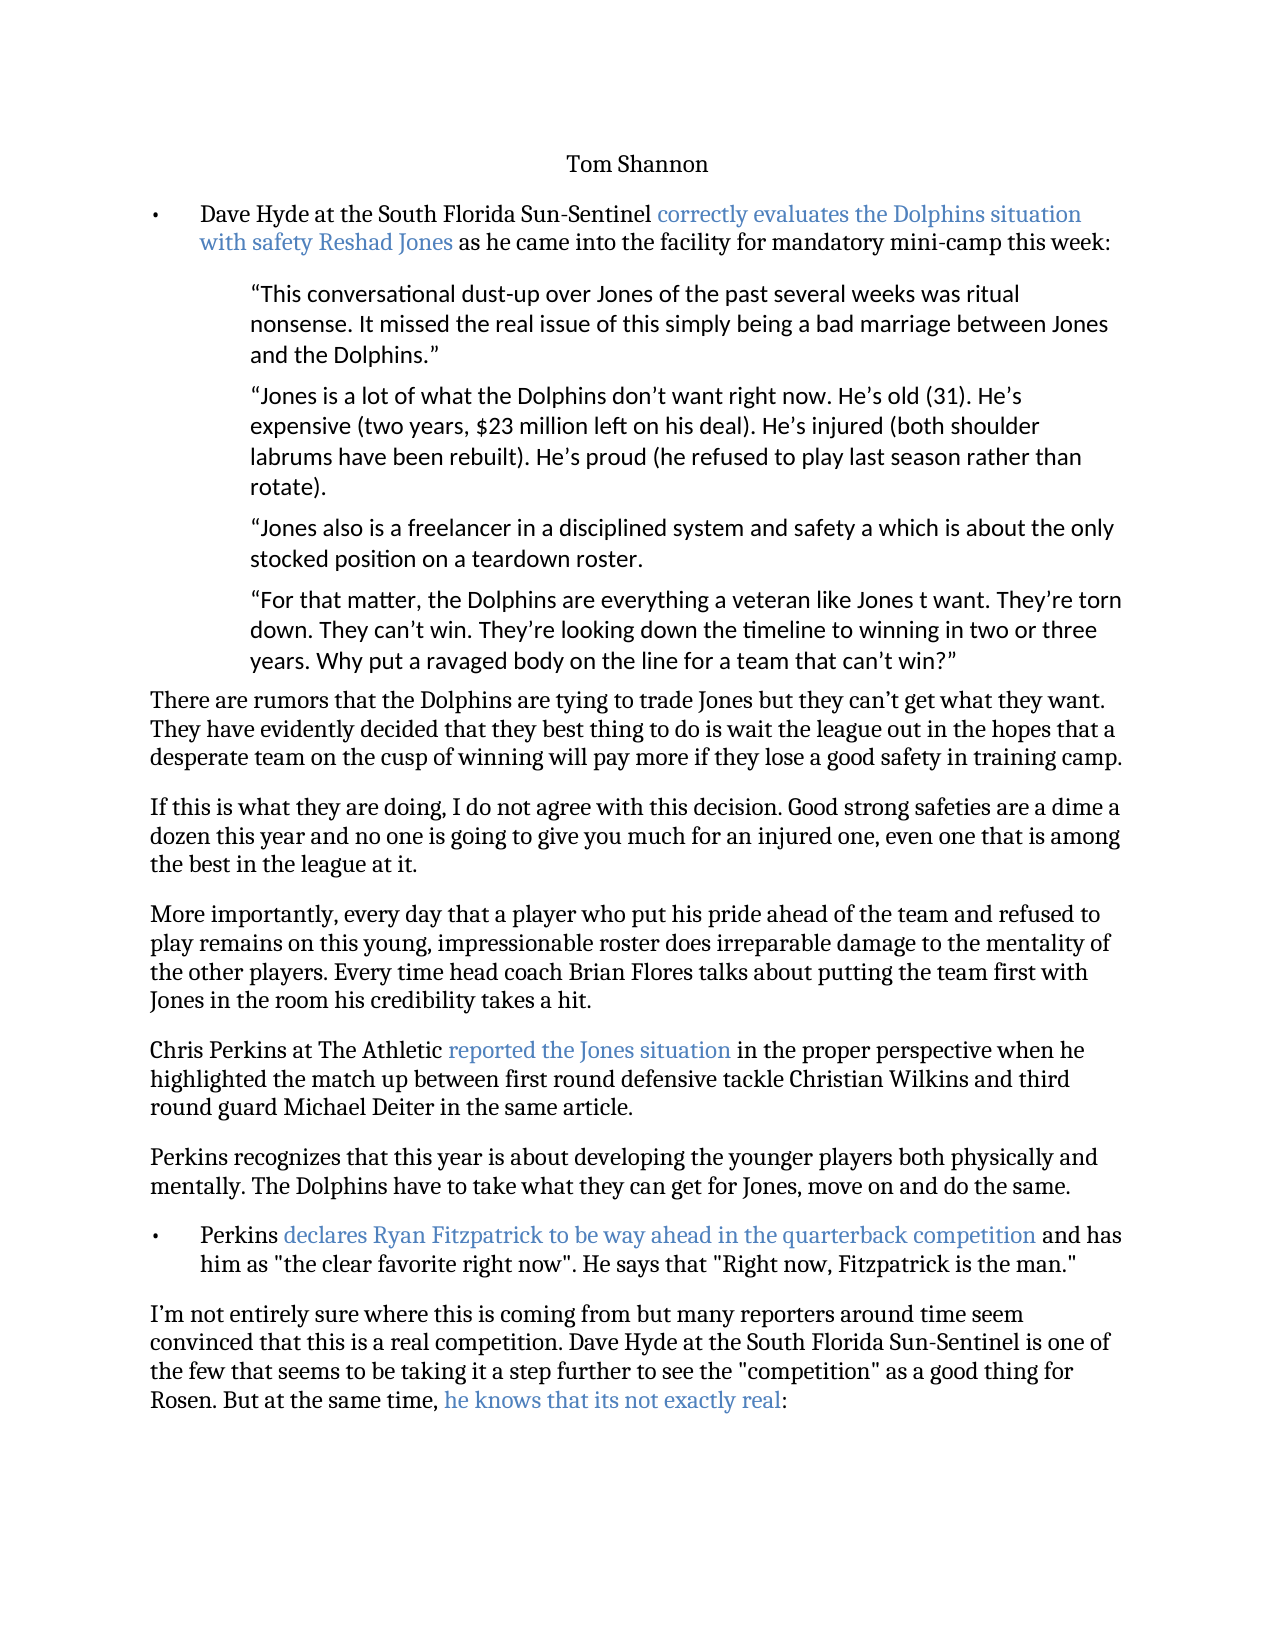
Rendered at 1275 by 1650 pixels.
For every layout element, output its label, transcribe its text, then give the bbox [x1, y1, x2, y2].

list “Jones is a lot of what the Dolphins don’t want right now. He’s old (31). He’s expensive (two years, $23 million left on his deal). He’s injured (both shoulder labrums have been rebuilt). He’s proud (he refused to play last season rather than rotate). [200, 380, 1125, 502]
text There are rumors that the Dolphins are tying to trade Jones but they can’t get what they want. They have evidently decided that they best thing to do is wait the league out in the hopes that a desperate team on the cusp of winning will pay more if they lose a good safety in training camp. [150, 686, 1125, 772]
text Tom Shannon [150, 150, 1125, 179]
list “Jones also is a freelancer in a disciplined system and safety a which is about the only stocked position on a teardown roster. [200, 512, 1125, 573]
text Chris Perkins at The Athletic reported the Jones situation in the proper perspective when he highlighted the match up between first round defensive tackle Christian Wilkins and third round guard Michael Deiter in the same article. [150, 1036, 1125, 1122]
text More importantly, every day that a player who put his pride ahead of the team and refused to play remains on this young, impressionable roster does irreparable damage to the mentality of the other players. Every time head coach Brian Flores talks about putting the team first with Jones in the room his credibility takes a hit. [150, 900, 1125, 1015]
list Perkins declares Ryan Fitzpatrick to be way ahead in the quarterback competition and has him as "the clear favorite right now". He says that "Right now, Fitzpatrick is the man." [150, 1221, 1125, 1279]
list Dave Hyde at the South Florida Sun-Sentinel correctly evaluates the Dolphins situation with safety Reshad Jones as he came into the facility for mandatory mini-camp this week: [150, 199, 1125, 257]
text I’m not entirely sure where this is coming from but many reporters around time seem convinced that this is a real competition. Dave Hyde at the South Florida Sun-Sentinel is one of the few that seems to be taking it a step further to see the "competition" as a good thing for Rosen. But at the same time, he knows that its not exactly real: [150, 1299, 1125, 1414]
list “This conversational dust-up over Jones of the past several weeks was ritual nonsense. It missed the real issue of this simply being a bad marriage between Jones and the Dolphins.” [200, 278, 1125, 369]
text Perkins recognizes that this year is about developing the younger players both physically and mentally. The Dolphins have to take what they can get for Jones, move on and do the same. [150, 1143, 1125, 1200]
text If this is what they are doing, I do not agree with this decision. Good strong safeties are a dime a dozen this year and no one is going to give you much for an injured one, even one that is among the best in the league at it. [150, 793, 1125, 879]
list “For that matter, the Dolphins are everything a veteran like Jones t want. They’re torn down. They can’t win. They’re looking down the timeline to winning in two or three years. Why put a ravaged body on the line for a team that can’t win?” [200, 584, 1125, 675]
